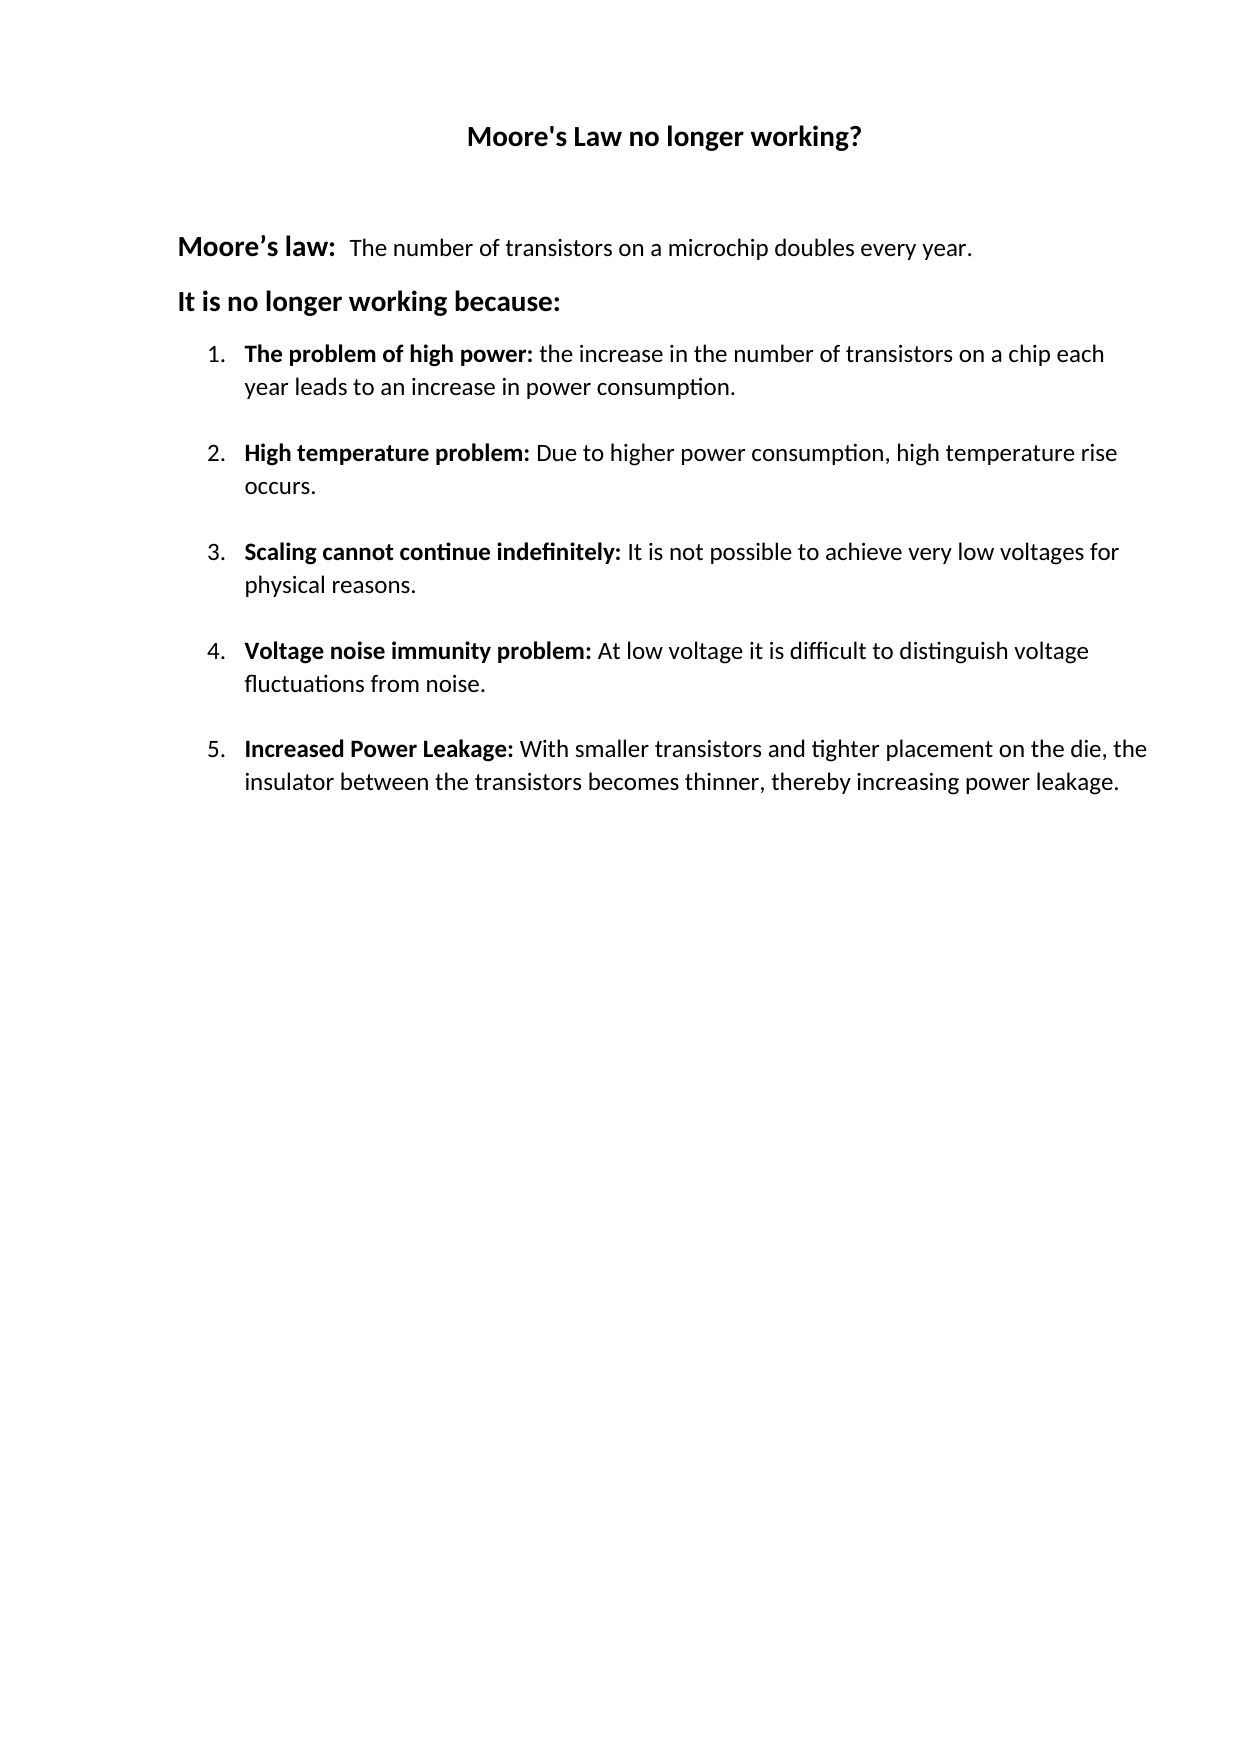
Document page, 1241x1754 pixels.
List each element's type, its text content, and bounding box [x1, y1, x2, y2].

list Scaling cannot continue indefinitely: It is not possible to achieve very low voltages for physical reasons. [207, 536, 1152, 599]
text Moore’s law: The number of transistors on a microchip doubles every year. [177, 228, 1152, 264]
list Voltage noise immunity problem: At low voltage it is difficult to distinguish voltage fluctuations from noise. [207, 635, 1152, 698]
text It is no longer working because: [177, 283, 1152, 319]
list Increased Power Leakage: With smaller transistors and tighter placement on the die, the insulator between the transistors becomes thinner, thereby increasing power leakage. [207, 733, 1152, 797]
text Moore's Law no longer working? [177, 118, 1152, 154]
list High temperature problem: Due to higher power consumption, high temperature rise occurs. [207, 437, 1152, 501]
list The problem of high power: the increase in the number of transistors on a chip each year leads to an increase in power consumption. [207, 338, 1152, 402]
